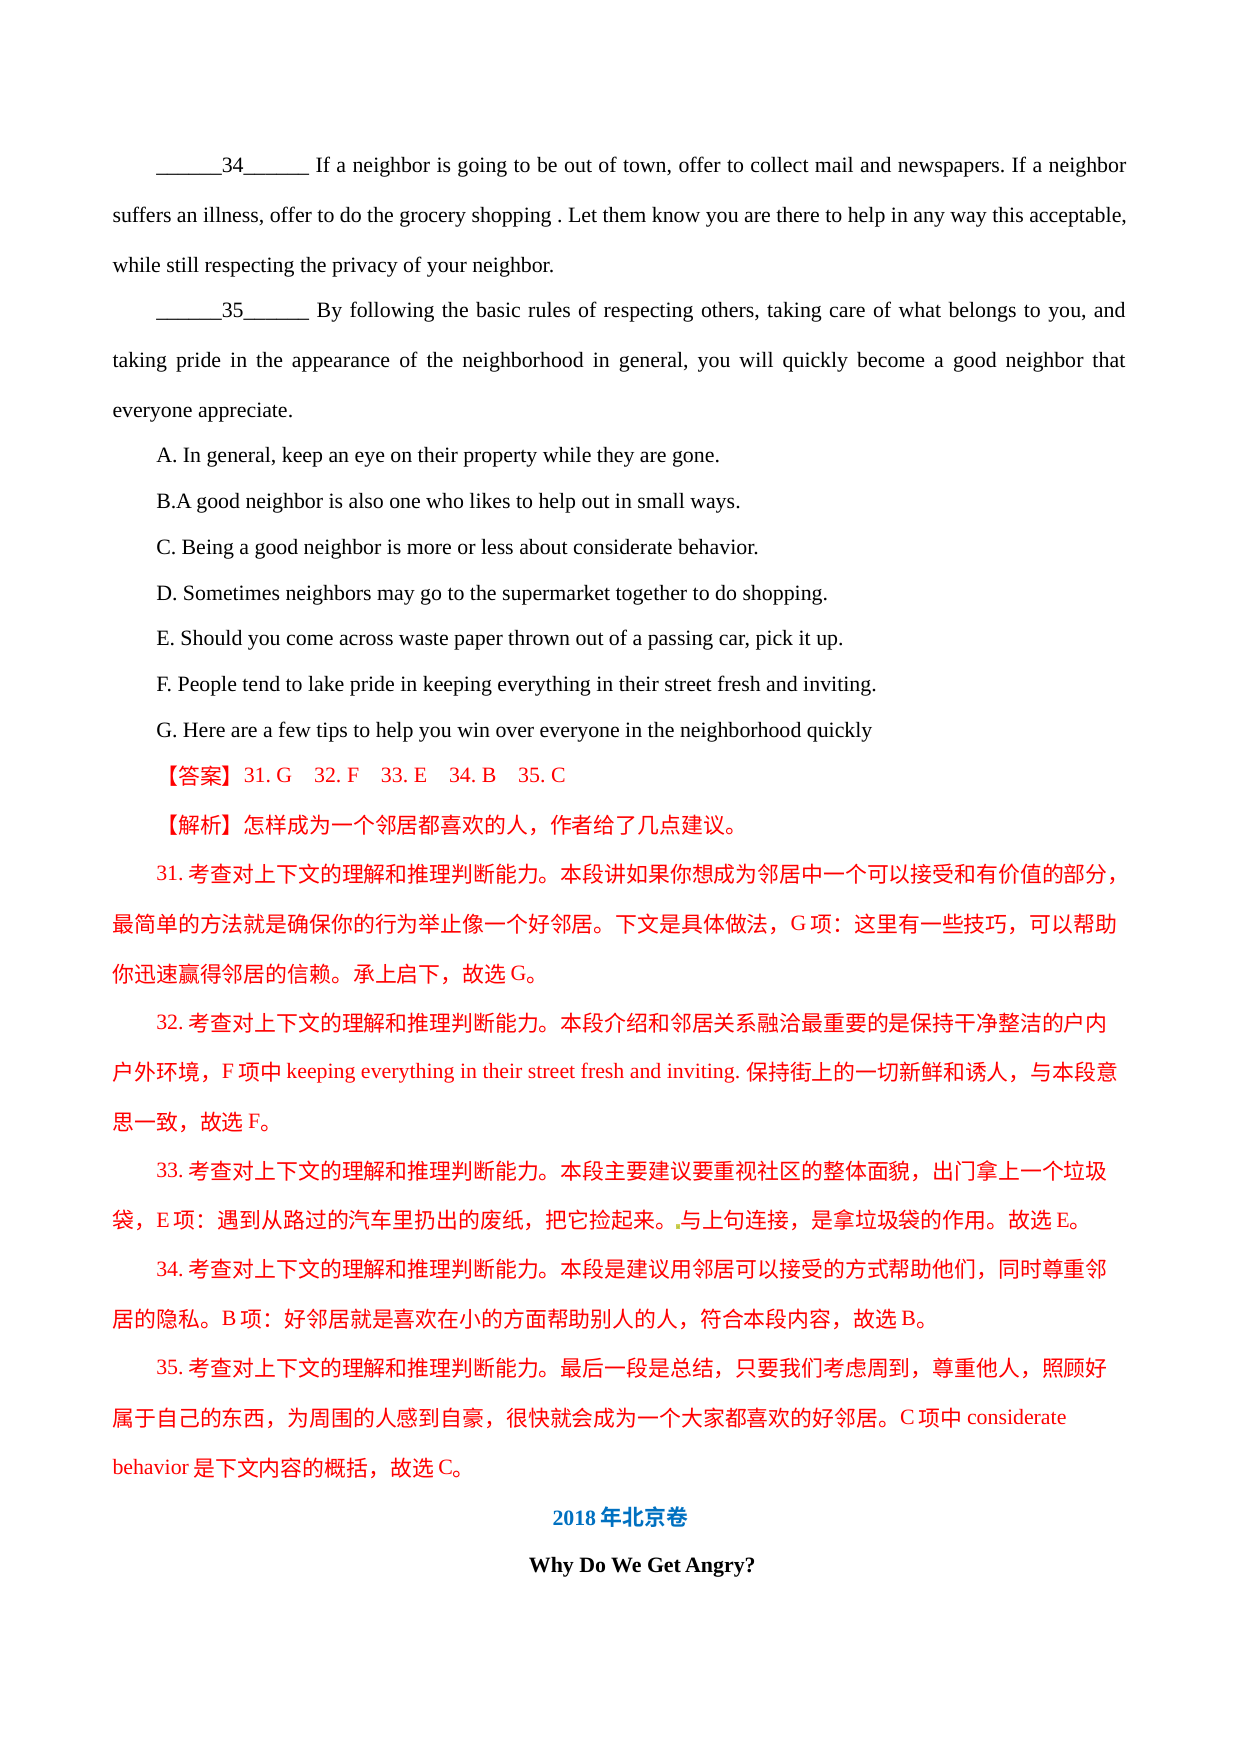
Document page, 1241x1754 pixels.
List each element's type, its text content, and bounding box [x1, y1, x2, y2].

text F. People tend to lake pride in keeping everything in their street fresh and inviting. [112, 667, 1128, 700]
text B.A good neighbor is also one who likes to help out in small ways. [112, 484, 1128, 517]
text 31. 考查对上下文的理解和推理判断能力。本段讲如果你想成为邻居中一个可以接受和有价值的部分，最简单的方法就是确保你的行为举止像一个好邻居。下文是具体做法，G项：这里有一些技巧，可以帮助你迅速赢得邻居的信赖。承上启下，故选G。 [112, 856, 1128, 989]
text ______35______ By following the basic rules of respecting others, taking care of what belongs to you, and taking pride in the appearance of the neighborhood in general, you will quickly become a good neighbor that everyone appreciate. [112, 293, 1128, 426]
text E. Should you come across waste paper thrown out of a passing car, pick it up. [112, 621, 1128, 654]
text C. Being a good neighbor is more or less about considerate behavior. [112, 530, 1128, 563]
text ______34______ If a neighbor is going to be out of town, offer to collect mail and newspapers. If a neighbor suffers an illness, offer to do the grocery shopping . Let them know you are there to help in any way this acceptable, while still respecting the privacy of your neighbor. [112, 148, 1128, 281]
text A. In general, keep an eye on their property while they are gone. [112, 438, 1128, 472]
text D. Sometimes neighbors may go to the supermarket together to do shopping. [112, 576, 1128, 609]
text 【答案】31. G 32. F 33. E 34. B 35. C [112, 758, 1128, 792]
text 33. 考查对上下文的理解和推理判断能力。本段主要建议要重视社区的整体面貌，出门拿上一个垃圾袋，E项：遇到从路过的汽车里扔出的废纸，把它捡起来。与上句连接，是拿垃圾袋的作用。故选E。 [112, 1153, 1128, 1236]
text 35. 考查对上下文的理解和推理判断能力。最后一段是总结，只要我们考虑周到，尊重他人，照顾好属于自己的东西，为周围的人感到自豪，很快就会成为一个大家都喜欢的好邻居。C项中considerate behavior是下文内容的概括，故选C。 [112, 1350, 1128, 1483]
text Why Do We Get Angry? [112, 1548, 1128, 1581]
text 34. 考查对上下文的理解和推理判断能力。本段是建议用邻居可以接受的方式帮助他们，同时尊重邻居的隐私。B项：好邻居就是喜欢在小的方面帮助别人的人，符合本段内容，故选B。 [112, 1252, 1128, 1334]
text G. Here are a few tips to help you win over everyone in the neighborhood quickly [112, 713, 1128, 746]
text 32. 考查对上下文的理解和推理判断能力。本段介绍和邻居关系融洽最重要的是保持干净整洁的户内户外环境，F项中keeping everything in their street fresh and inviting. 保持街上的一切新鲜和诱人，与本段意思一致，故选F。 [112, 1005, 1128, 1137]
text 2018年北京卷 [112, 1499, 1128, 1532]
text 【解析】怎样成为一个邻居都喜欢的人，作者给了几点建议。 [112, 807, 1128, 841]
